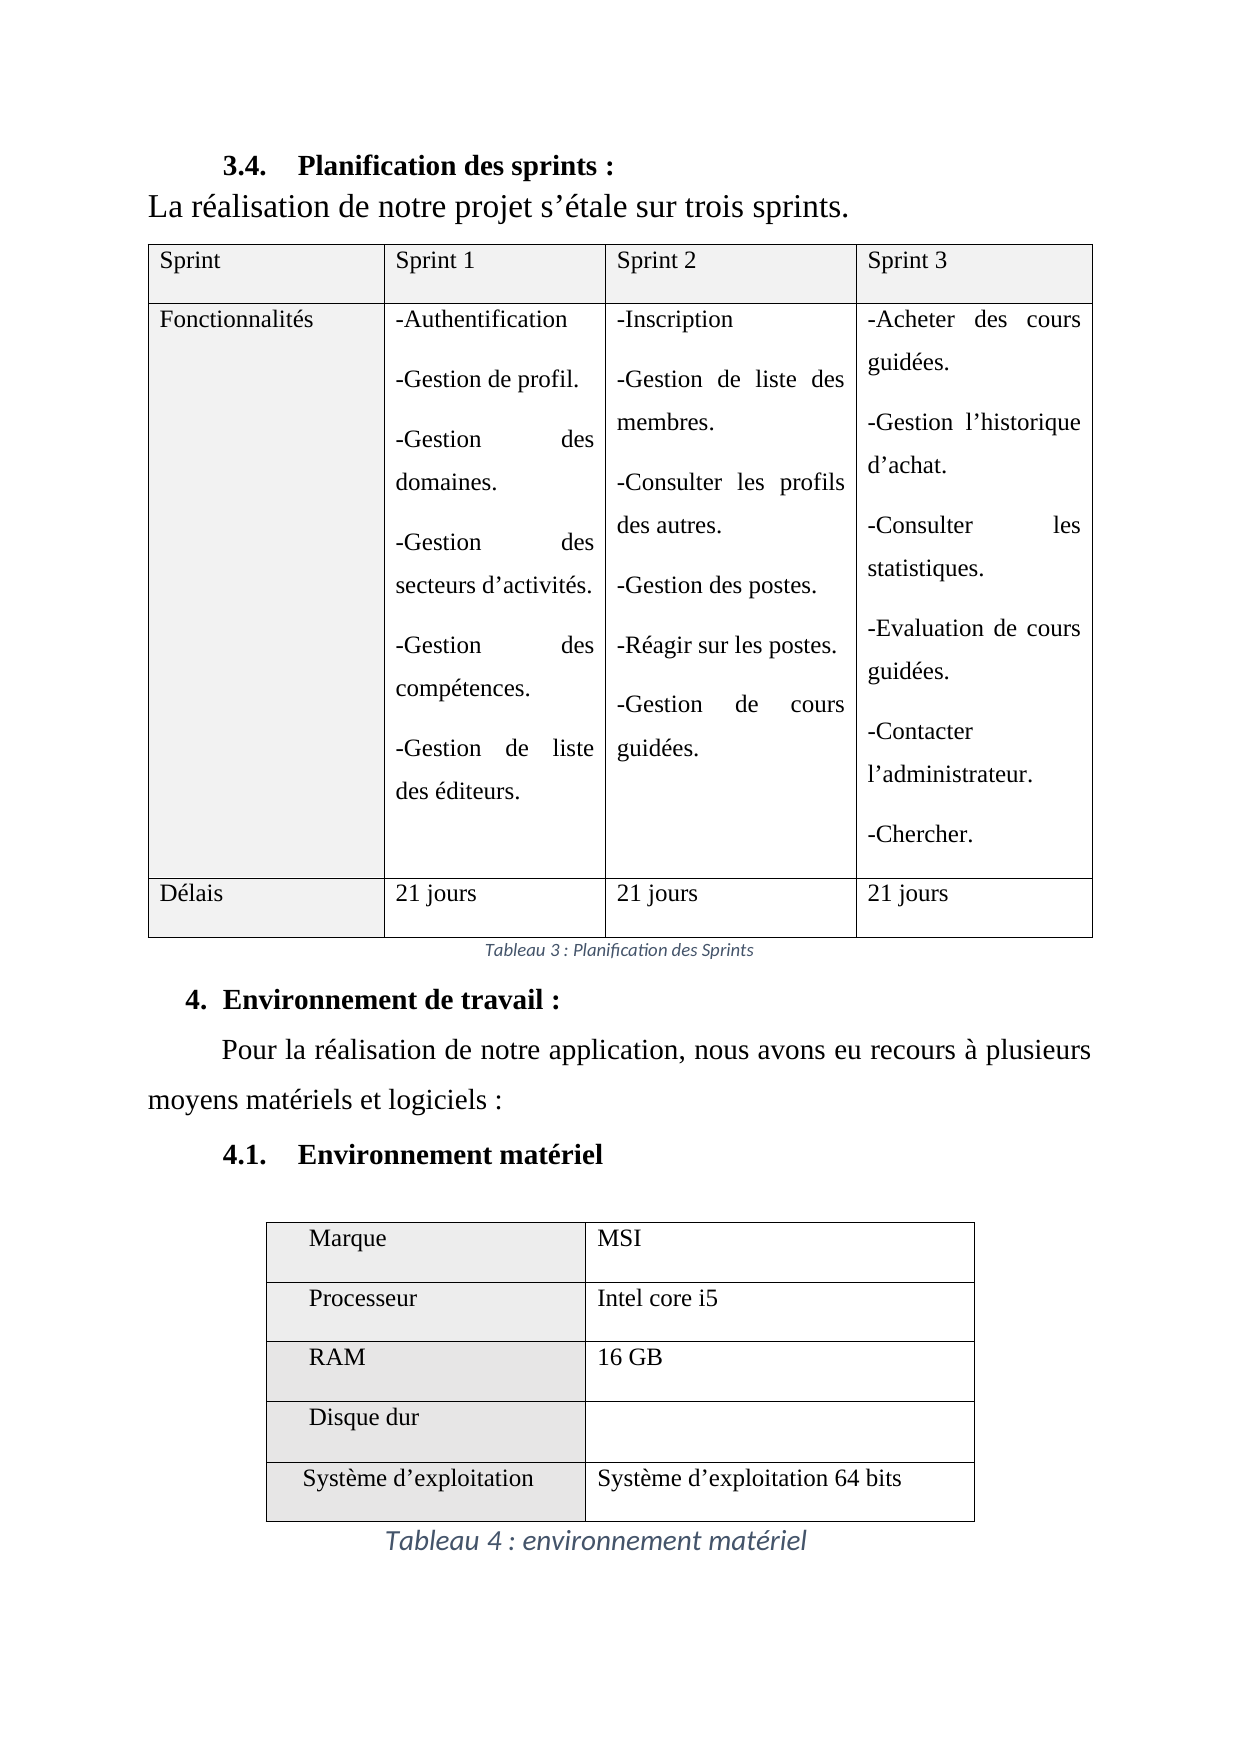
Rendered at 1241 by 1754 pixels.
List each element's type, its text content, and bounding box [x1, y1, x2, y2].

table_header Sprint 3 [857, 245, 1092, 303]
table_cell Disque dur [267, 1402, 585, 1462]
table_cell Intel core i5 [586, 1283, 974, 1341]
table_header Sprint 2 [606, 245, 856, 303]
subtitle Planification des sprints : [223, 148, 1093, 181]
table_cell -Acheter des cours guidées. -Gestion l’historique d’achat. -Consulter les statistiques. -Evaluation de cours guidées. -Contacter l’administrateur. -Chercher. [857, 304, 1092, 877]
table_header Sprint [149, 245, 384, 303]
text Pour la réalisation de notre application, nous avons eu recours à plusieurs moyens matériels et logiciels : [148, 1032, 1093, 1116]
table_cell Système d’exploitation [267, 1463, 585, 1521]
list Environnement de travail : [185, 982, 1093, 1015]
table_cell 16 GB [586, 1342, 974, 1401]
table_cell Processeur [267, 1283, 585, 1341]
table_header Marque [267, 1223, 585, 1282]
table_cell 21 jours [606, 879, 856, 937]
table_cell [586, 1402, 974, 1462]
table_header MSI [586, 1223, 974, 1282]
text La réalisation de notre projet s’étale sur trois sprints. [148, 186, 1093, 224]
table_header Sprint 1 [385, 245, 605, 303]
table_cell RAM [267, 1342, 585, 1401]
table_cell -Authentification -Gestion de profil. -Gestion des domaines. -Gestion des secteurs d’activités. -Gestion des compétences. -Gestion de liste des éditeurs. [385, 304, 605, 877]
table_cell Fonctionnalités [149, 304, 384, 877]
table_cell 21 jours [857, 879, 1092, 937]
table_cell 21 jours [385, 879, 605, 937]
table_cell Système d’exploitation 64 bits [586, 1463, 974, 1521]
table_cell Délais [149, 879, 384, 937]
table_cell -Inscription -Gestion de liste des membres. -Consulter les profils des autres. -Gestion des postes. -Réagir sur les postes. -Gestion de cours guidées. [606, 304, 856, 877]
subtitle Environnement matériel [223, 1137, 1093, 1170]
